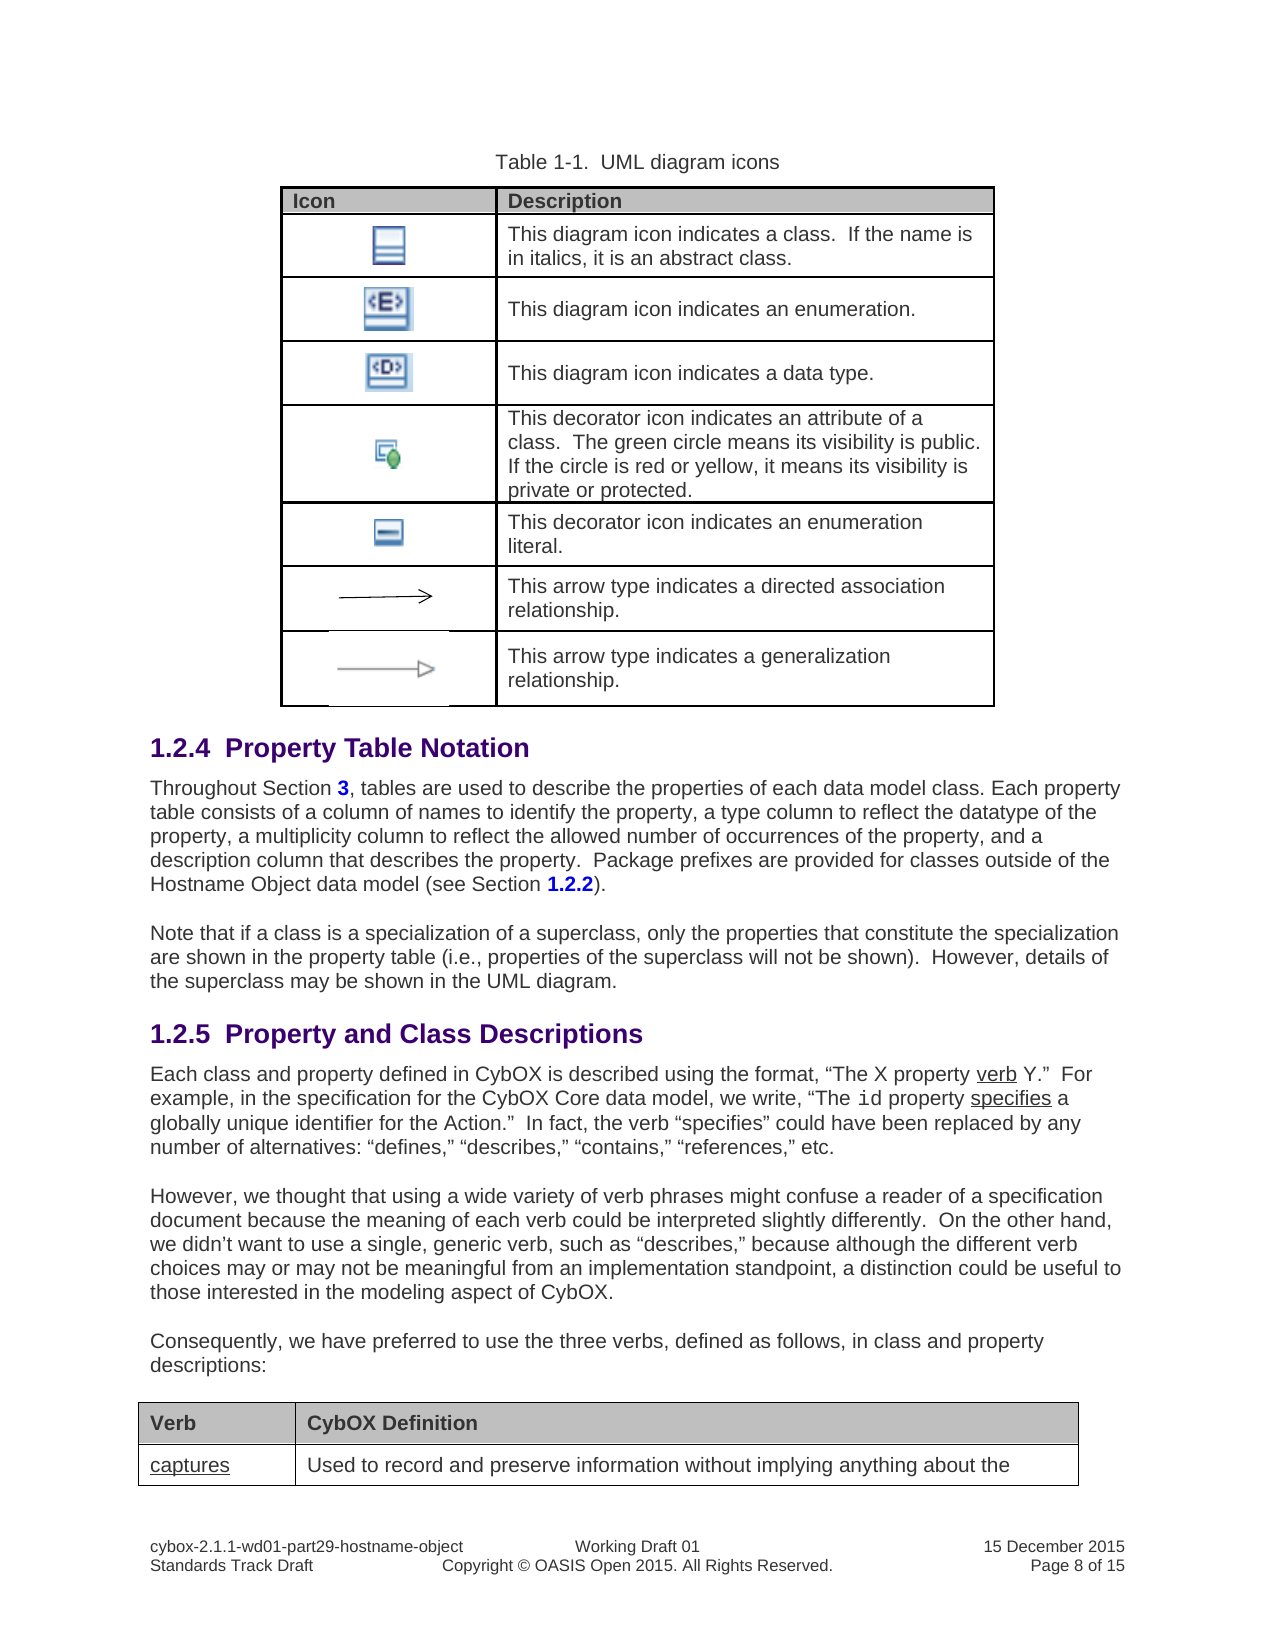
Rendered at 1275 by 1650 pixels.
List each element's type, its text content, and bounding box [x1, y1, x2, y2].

picture [374, 438, 404, 469]
text Note that if a class is a specialization of a superclass, only the properties that constitute the specialization are shown in the property table (i.e., properties of the superclass will not be shown). However, details of the superclass may be shown in the UML diagram. [150, 921, 1125, 993]
table_cell [283, 567, 495, 629]
table_cell This diagram icon indicates a class. If the name is in italics, it is an abstract class. [498, 215, 993, 276]
table_cell This decorator icon indicates an attribute of a class. The green circle means its visibility is public. If the circle is red or yellow, it means its visibility is private or protected. [498, 406, 993, 501]
picture [372, 226, 406, 265]
table_cell This arrow type indicates a generalization relationship. [498, 632, 993, 705]
subtitle Property Table Notation [150, 732, 1125, 763]
table_cell [283, 504, 495, 565]
picture [363, 287, 414, 331]
table_cell [283, 632, 328, 705]
table_cell This arrow type indicates a directed association relationship. [498, 567, 993, 629]
table_cell [450, 632, 495, 705]
picture [374, 519, 404, 549]
text However, we thought that using a wide variety of verb phrases might confuse a reader of a specification document because the meaning of each verb could be interpreted slightly differently. On the other hand, we didn’t want to use a single, generic verb, such as “describes,” because although the different verb choices may or may not be meaningful from an implementation standpoint, a distinction could be useful to those interested in the modeling aspect of CybOX. [150, 1184, 1125, 1304]
table_cell [283, 215, 495, 276]
table_cell captures [139, 1445, 295, 1485]
table_cell This decorator icon indicates an enumeration literal. [498, 504, 993, 565]
table_cell This diagram icon indicates an enumeration. [498, 278, 993, 340]
table_header Description [498, 189, 993, 212]
table_header CybOX Definition [296, 1403, 1078, 1443]
picture [328, 631, 450, 706]
table_cell [283, 406, 495, 501]
table_header Icon [283, 189, 495, 212]
table_cell [283, 278, 495, 340]
text Each class and property defined in CybOX is described using the format, “The X property verb Y.” For example, in the specification for the CybOX Core data model, we write, “The id property specifies a globally unique identifier for the Action.” In fact, the verb “specifies” could have been replaced by any number of alternatives: “defines,” “describes,” “contains,” “references,” etc. [150, 1061, 1125, 1159]
text Throughout Section 3, tables are used to describe the properties of each data model class. Each property table consists of a column of names to identify the property, a type column to reflect the datatype of the property, a multiplicity column to reflect the allowed number of occurrences of the property, and a description column that describes the property. Package prefixes are provided for classes outside of the Hostname Object data model (see Section 1.2.2). [150, 776, 1125, 896]
table_cell This diagram icon indicates a data type. [498, 342, 993, 403]
text Consequently, we have preferred to use the three verbs, defined as follows, in class and property descriptions: [150, 1329, 1125, 1377]
table_cell [283, 342, 495, 403]
table_header Verb [139, 1403, 295, 1443]
subtitle Property and Class Descriptions [150, 1018, 1125, 1049]
picture [364, 353, 414, 392]
